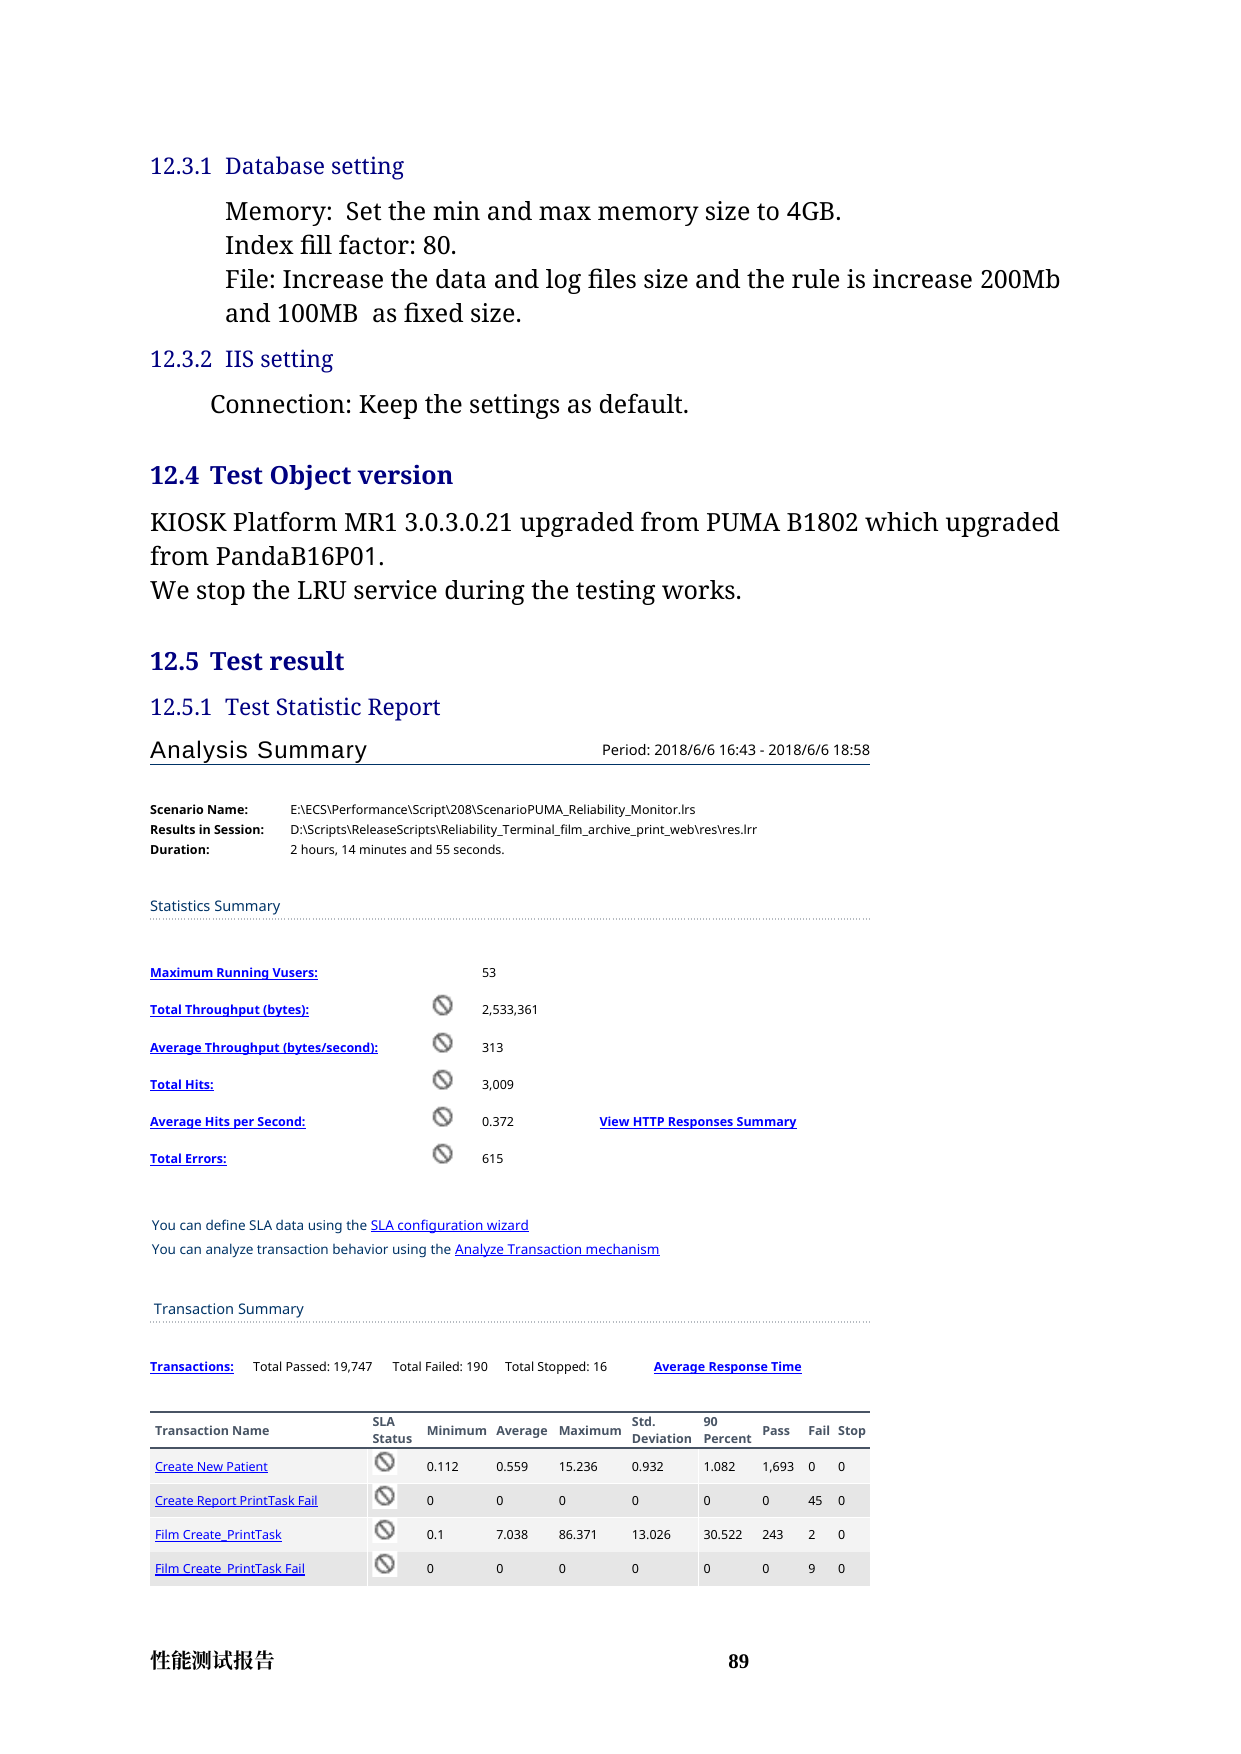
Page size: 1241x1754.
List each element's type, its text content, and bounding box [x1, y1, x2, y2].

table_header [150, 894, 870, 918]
picture [372, 1517, 398, 1543]
subtitle Test Statistic Report [150, 691, 1090, 722]
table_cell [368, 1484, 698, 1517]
picture [372, 1551, 398, 1577]
picture [430, 1067, 456, 1093]
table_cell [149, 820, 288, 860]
text Connection: Keep the settings as default. [210, 386, 1090, 420]
text We stop the LRU service during the testing works. [150, 572, 1090, 607]
picture [430, 1104, 456, 1130]
text Index fill factor: 80. [225, 228, 1090, 262]
subtitle Database setting [150, 150, 1090, 181]
text Memory: Set the min and max memory size to 4GB. [225, 194, 1090, 228]
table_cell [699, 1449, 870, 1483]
subtitle IIS setting [150, 342, 1090, 374]
picture [430, 1141, 456, 1167]
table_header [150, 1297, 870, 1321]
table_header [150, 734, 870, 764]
subtitle Test Object version [150, 458, 1090, 492]
picture [372, 1483, 398, 1509]
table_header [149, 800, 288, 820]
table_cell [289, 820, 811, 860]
picture [430, 1030, 456, 1056]
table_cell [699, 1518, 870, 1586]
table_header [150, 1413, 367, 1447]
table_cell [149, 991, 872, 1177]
subtitle Test result [150, 644, 1090, 678]
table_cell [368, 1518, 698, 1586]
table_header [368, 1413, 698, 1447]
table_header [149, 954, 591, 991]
picture [372, 1449, 398, 1475]
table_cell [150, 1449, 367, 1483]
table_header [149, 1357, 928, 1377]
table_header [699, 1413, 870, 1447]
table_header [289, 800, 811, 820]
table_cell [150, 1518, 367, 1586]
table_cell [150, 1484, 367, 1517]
picture [430, 993, 456, 1019]
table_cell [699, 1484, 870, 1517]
text KIOSK Platform MR1 3.0.3.0.21 upgraded from PUMA B1802 which upgraded from PandaB16P01. [150, 504, 1090, 572]
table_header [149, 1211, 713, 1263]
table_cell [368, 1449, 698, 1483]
text File: Increase the data and log files size and the rule is increase 200Mb and 100MB as fixed size. [225, 262, 1090, 330]
